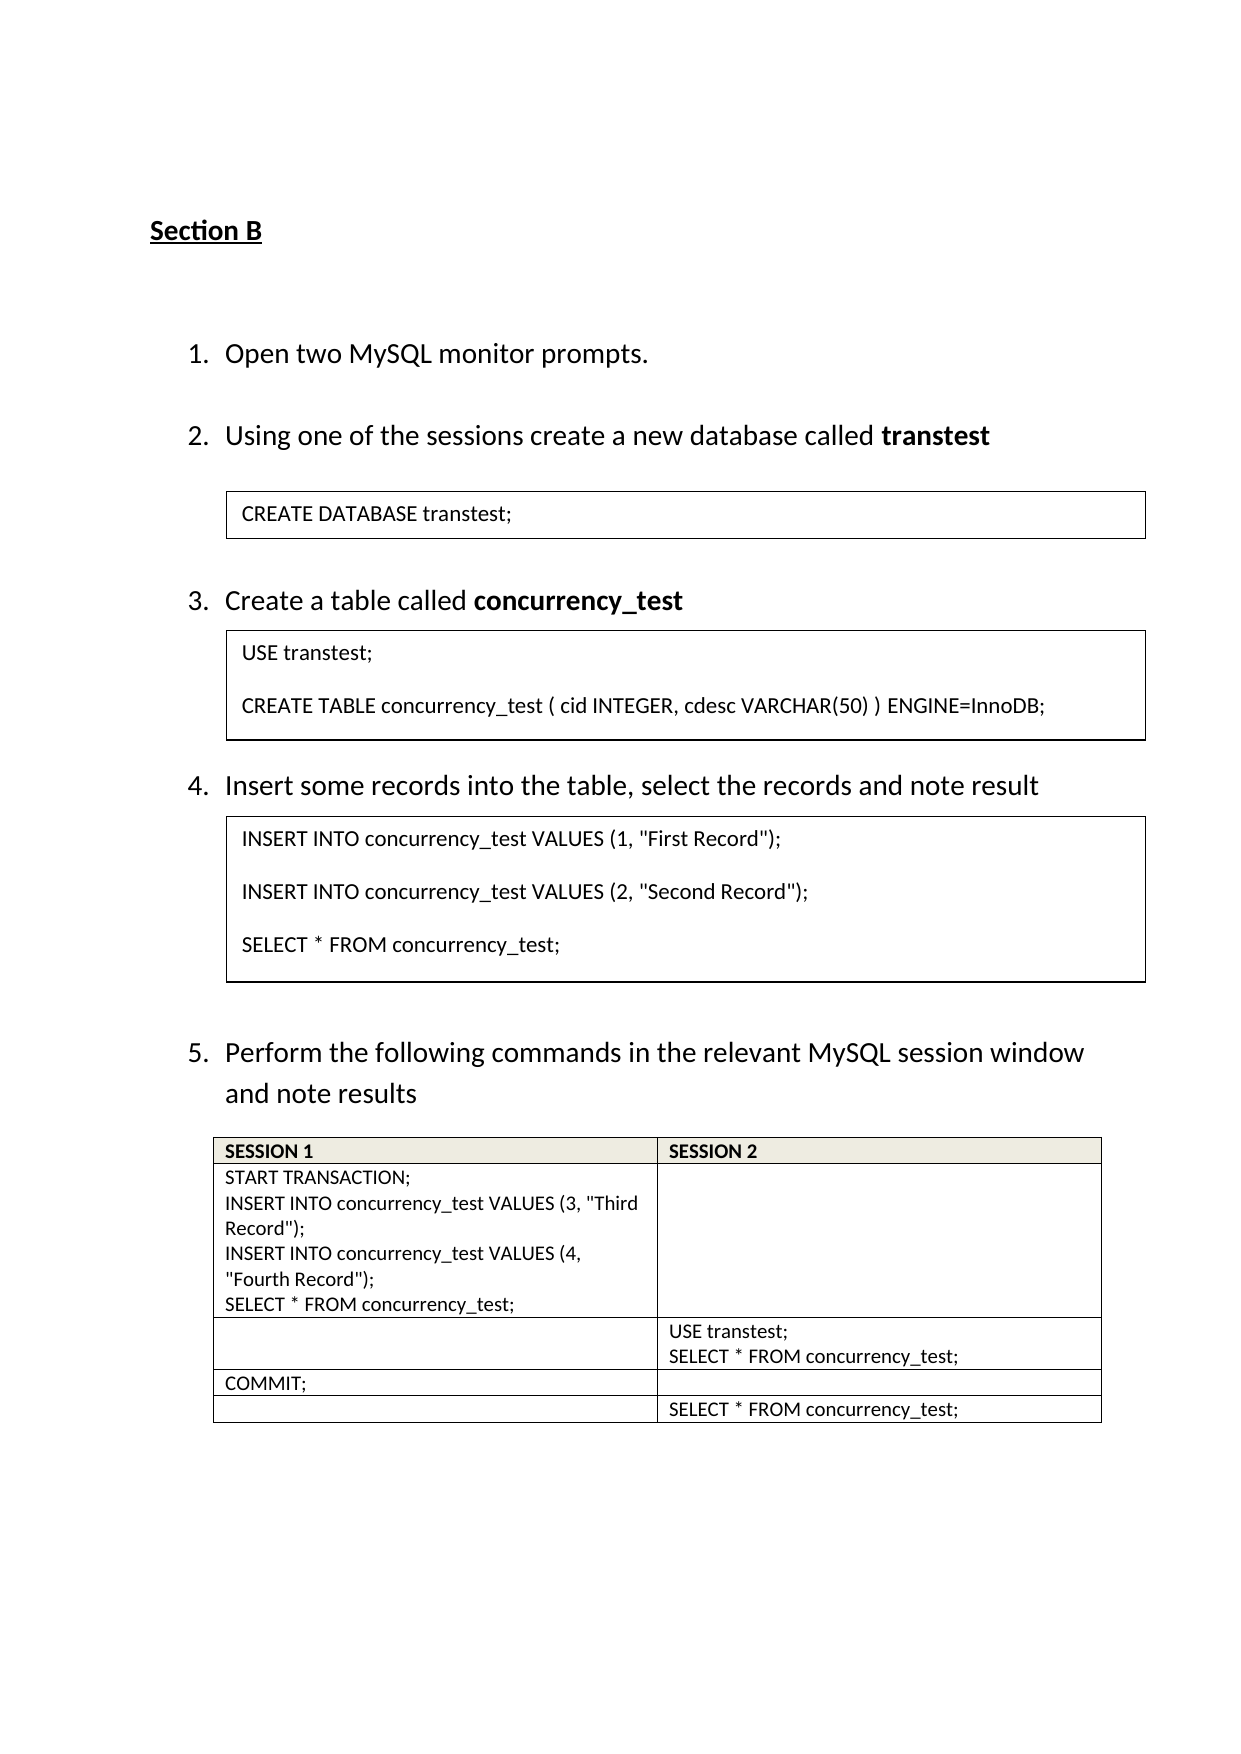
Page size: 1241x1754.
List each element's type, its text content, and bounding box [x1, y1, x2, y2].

table_cell [658, 1164, 1101, 1317]
table_cell [214, 1396, 657, 1422]
list Insert some records into the table, select the records and note result [187, 767, 1090, 803]
table_header SESSION 2 [658, 1138, 1101, 1163]
table_cell USE transtest; SELECT * FROM concurrency_test; [658, 1318, 1101, 1369]
table_cell [658, 1370, 1101, 1395]
table_cell [214, 1318, 657, 1369]
list Using one of the sessions create a new database called transtest [187, 417, 1090, 453]
text Section B [150, 212, 1090, 247]
list Create a table called concurrency_test [187, 582, 1090, 617]
table_header SESSION 1 [214, 1138, 657, 1163]
list Perform the following commands in the relevant MySQL session window and note results [187, 1034, 1090, 1111]
table_cell SELECT * FROM concurrency_test; [658, 1396, 1101, 1422]
table_cell START TRANSACTION; INSERT INTO concurrency_test VALUES (3, "Third Record"); INSERT INTO concurrency_test VALUES (4, "Fourth Record"); SELECT * FROM concurrency_test; [214, 1164, 657, 1317]
list Open two MySQL monitor prompts. [187, 335, 1090, 371]
table_cell COMMIT; [214, 1370, 657, 1395]
